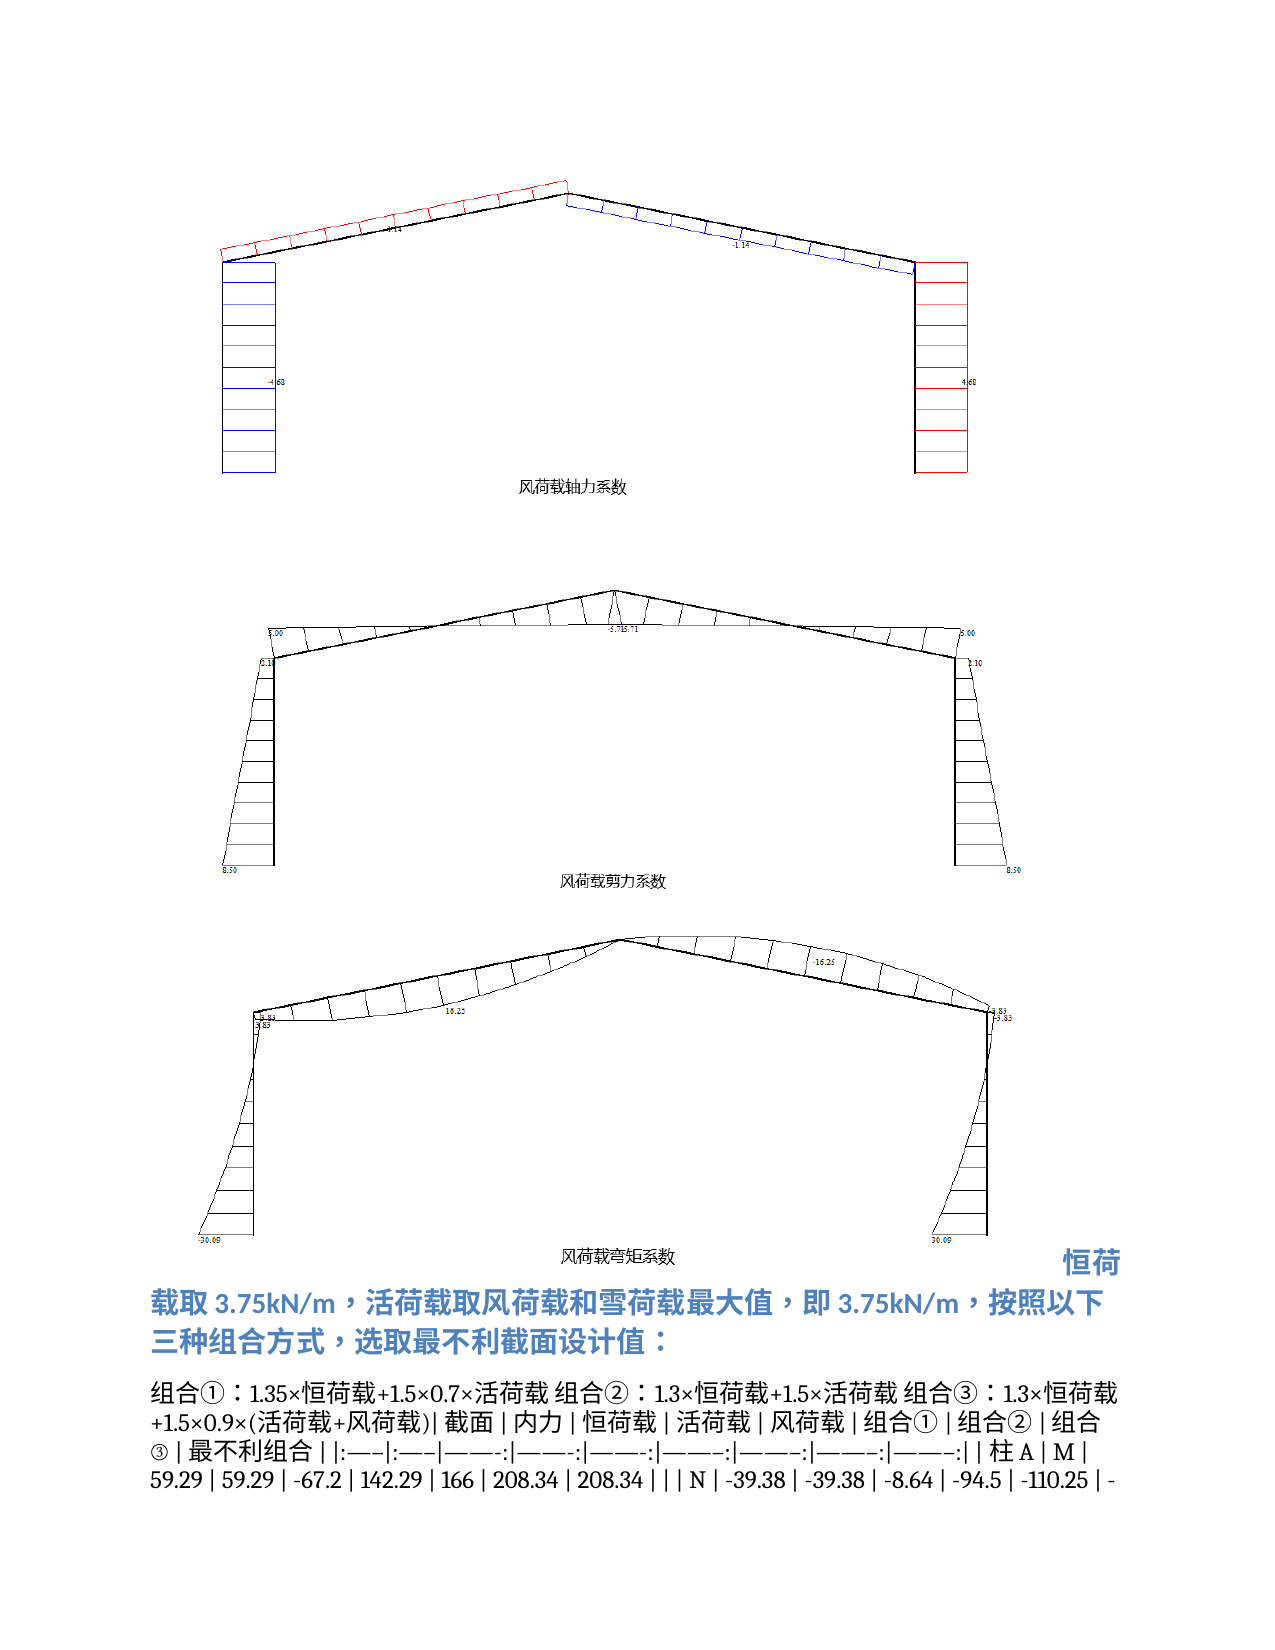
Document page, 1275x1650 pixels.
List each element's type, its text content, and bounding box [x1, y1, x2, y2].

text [150, 1380, 1125, 1495]
picture [168, 150, 1044, 1274]
